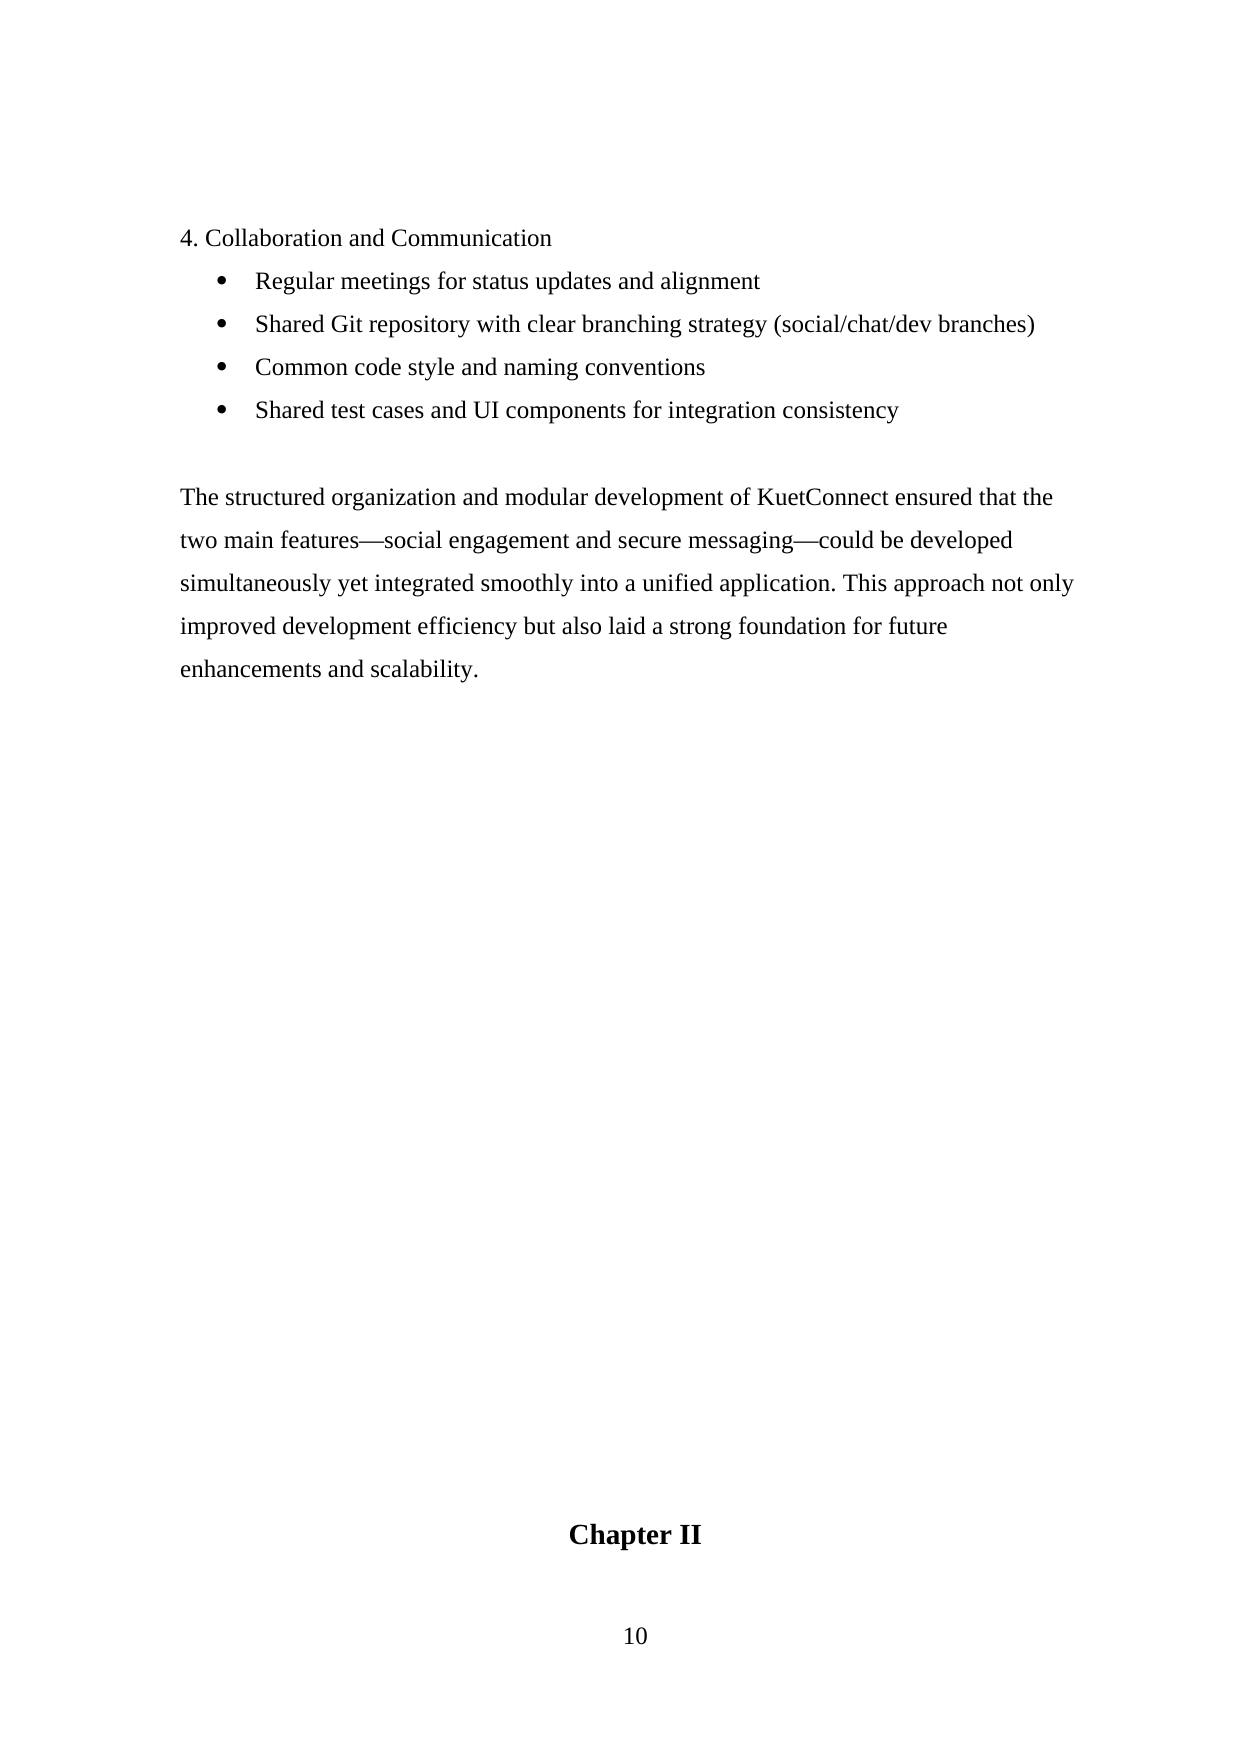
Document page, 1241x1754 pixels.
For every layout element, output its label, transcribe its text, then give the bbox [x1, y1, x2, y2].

list Shared test cases and UI components for integration consistency [217, 396, 1090, 424]
list Regular meetings for status updates and alignment [217, 266, 1090, 295]
list Shared Git repository with clear branching strategy (social/chat/dev branches) [217, 309, 1090, 338]
list Common code style and naming conventions [217, 352, 1090, 381]
text The structured organization and modular development of KuetConnect ensured that the two main features—social engagement and secure messaging—could be developed simultaneously yet integrated smoothly into a unified application. This approach not only improved development efficiency but also laid a strong foundation for future enhancements and scalability. [180, 482, 1090, 683]
text 4. Collaboration and Communication [180, 223, 1090, 252]
list Chapter II [180, 1517, 1090, 1550]
